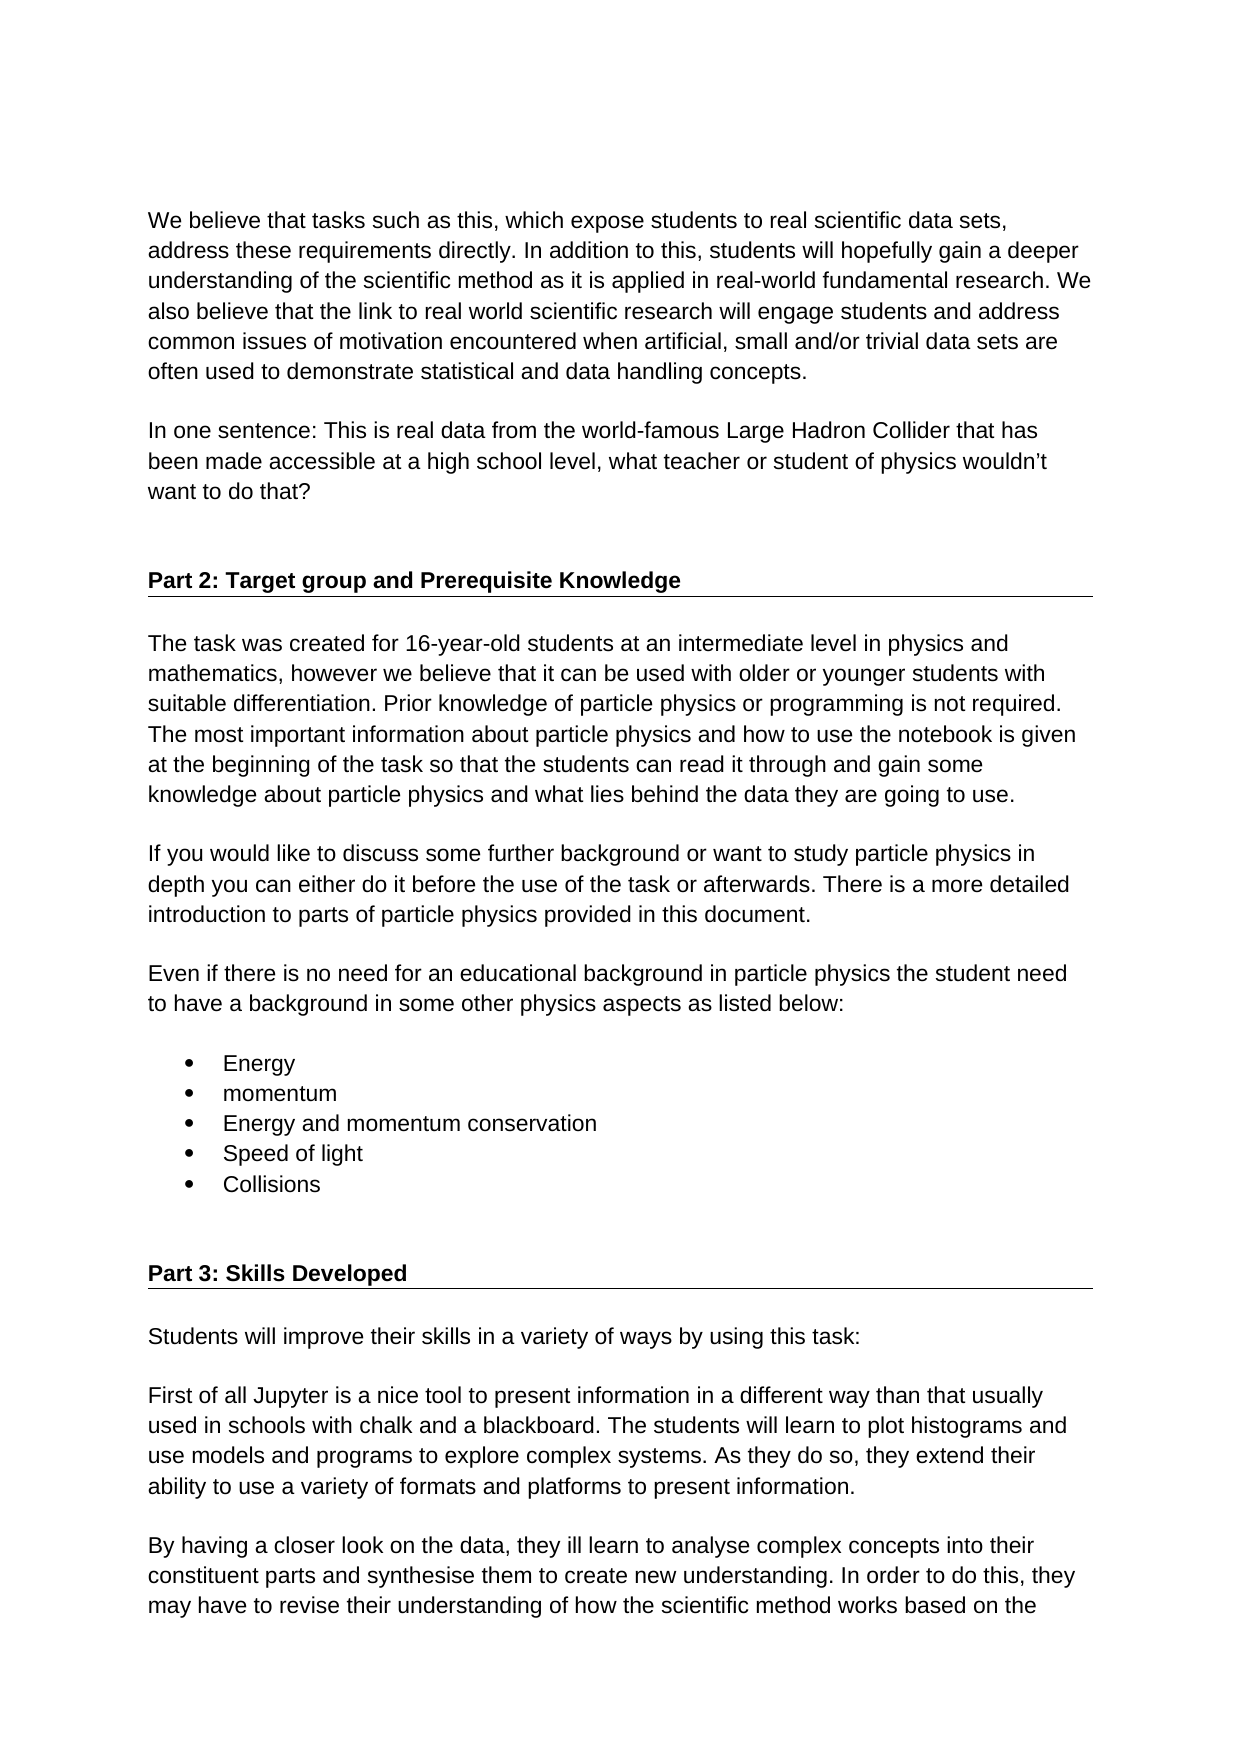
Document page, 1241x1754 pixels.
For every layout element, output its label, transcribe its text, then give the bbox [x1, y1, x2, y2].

list Energy [185, 1050, 1093, 1076]
text If you would like to discuss some further background or want to study particle physics in depth you can either do it before the use of the task or afterwards. There is a more detailed introduction to parts of particle physics provided in this document. [148, 840, 1093, 927]
list Collisions [185, 1171, 1093, 1197]
list Energy and momentum conservation [185, 1110, 1093, 1136]
text Even if there is no need for an educational background in particle physics the student need to have a background in some other physics aspects as listed below: [148, 960, 1093, 1017]
text Part 2: Target group and Prerequisite Knowledge [148, 537, 1093, 596]
text In one sentence: This is real data from the world-famous Large Hadron Collider that has been made accessible at a high school level, what teacher or student of physics wouldn’t want to do that? [148, 417, 1093, 504]
list Speed of light [185, 1140, 1093, 1167]
text Students will improve their skills in a variety of ways by using this task: [148, 1323, 1093, 1349]
text Part 3: Skills Developed [148, 1260, 1093, 1288]
list momentum [185, 1080, 1093, 1106]
text First of all Jupyter is a nice tool to present information in a different way than that usually used in schools with chalk and a blackboard. The students will learn to plot histograms and use models and programs to explore complex systems. As they do so, they extend their ability to use a variety of formats and platforms to present information. [148, 1382, 1093, 1499]
text The task was created for 16-year-old students at an intermediate level in physics and mathematics, however we believe that it can be used with older or younger students with suitable differentiation. Prior knowledge of particle physics or programming is not required. The most important information about particle physics and how to use the notebook is given at the beginning of the task so that the students can read it through and gain some knowledge about particle physics and what lies behind the data they are going to use. [148, 630, 1093, 807]
